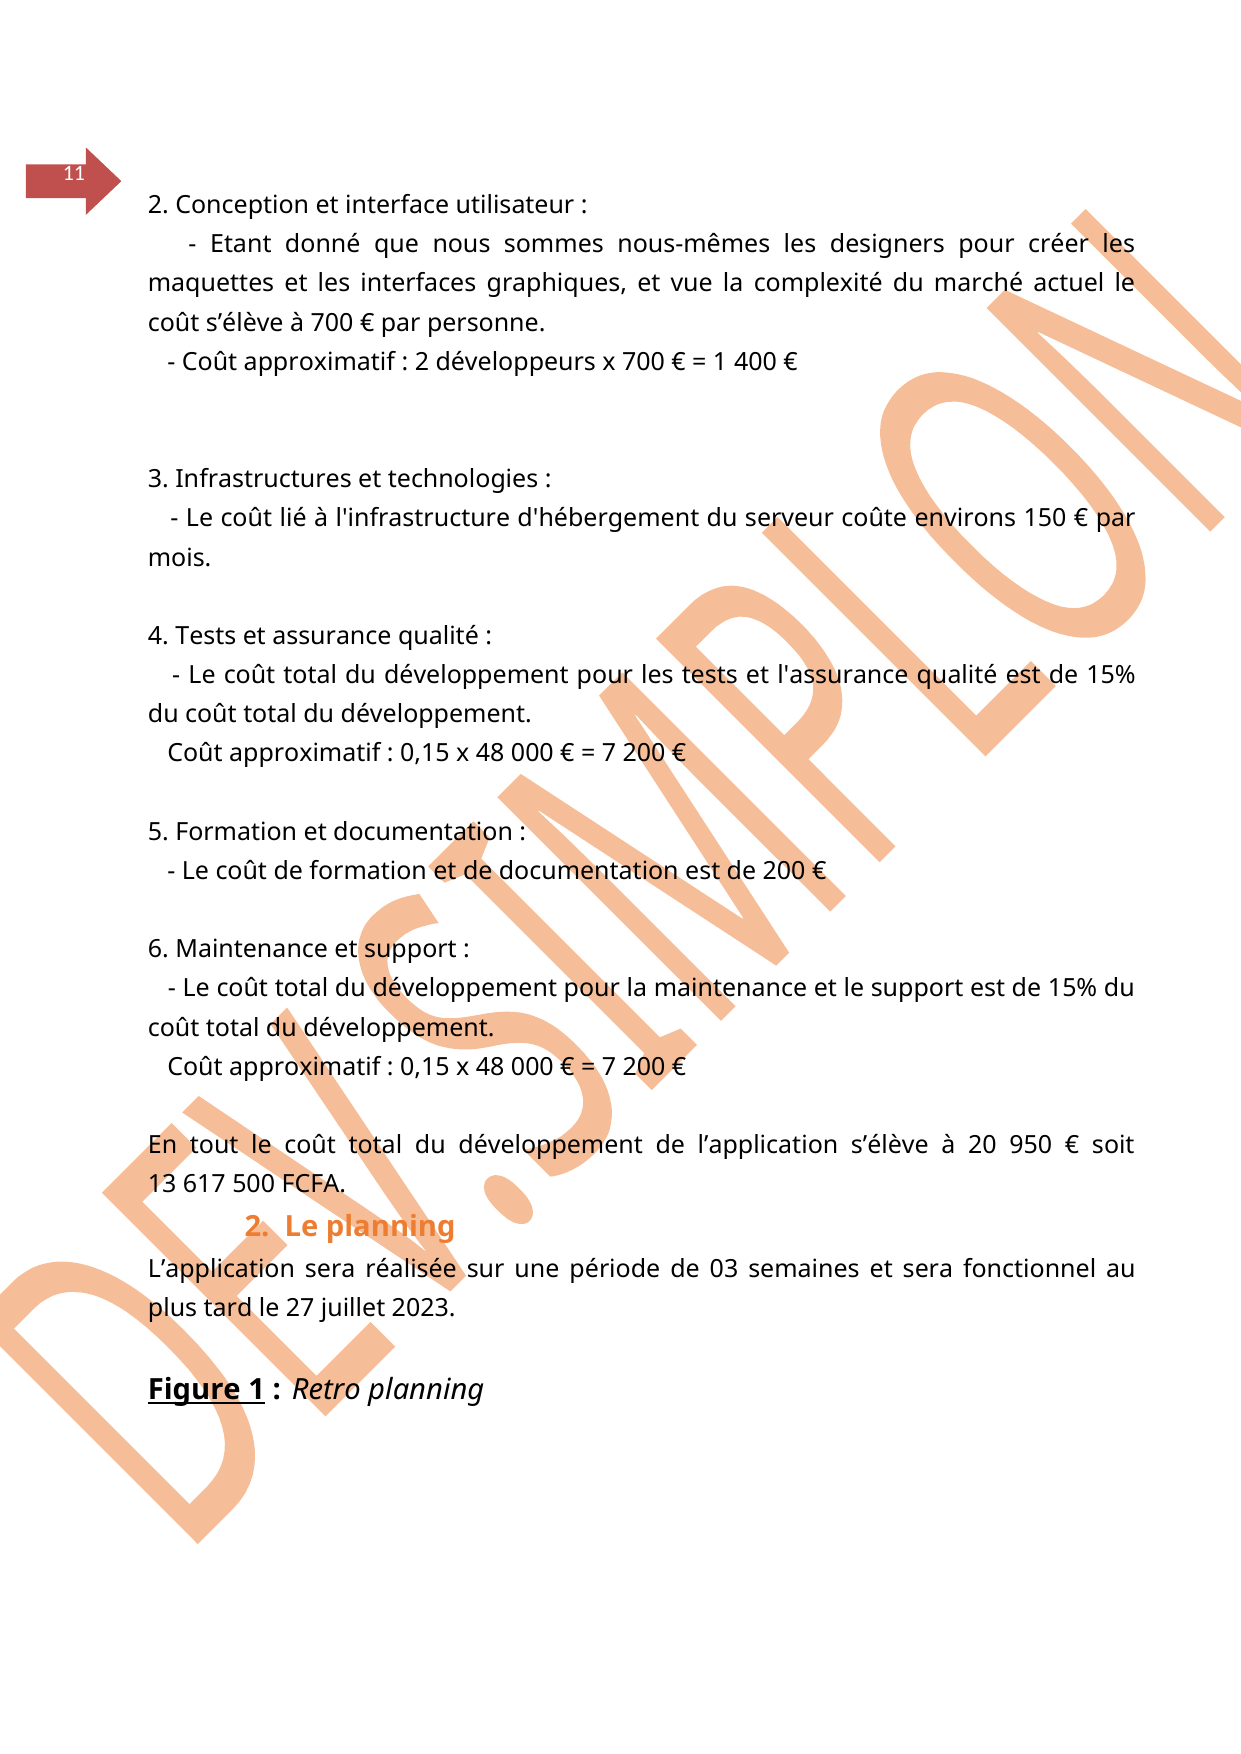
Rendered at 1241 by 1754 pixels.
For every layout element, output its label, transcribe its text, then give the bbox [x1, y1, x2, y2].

text En tout le coût total du développement de l’application s’élève à 20 950 € soit 13 617 500 FCFA. [148, 1127, 1137, 1200]
text - Le coût total du développement pour les tests et l'assurance qualité est de 15% du coût total du développement. [148, 657, 1137, 730]
text 3. Infrastructures et technologies : [148, 461, 1137, 495]
text 6. Maintenance et support : [148, 931, 1137, 965]
text Figure 1 : Retro planning [148, 1368, 1137, 1408]
text 2. Conception et interface utilisateur : [148, 187, 1137, 221]
text - Le coût lié à l'infrastructure d'hébergement du serveur coûte environs 150 € par mois. [148, 500, 1137, 573]
text Coût approximatif : 0,15 x 48 000 € = 7 200 € [148, 1048, 1137, 1082]
text - Etant donné que nous sommes nous-mêmes les designers pour créer les maquettes et les interfaces graphiques, et vue la complexité du marché actuel le coût s’élève à 700 € par personne. [148, 226, 1137, 338]
text - Le coût de formation et de documentation est de 200 € [148, 853, 1137, 887]
text 2. Le planning [148, 1205, 1137, 1245]
text Coût approximatif : 0,15 x 48 000 € = 7 200 € [148, 735, 1137, 769]
text - Le coût total du développement pour la maintenance et le support est de 15% du coût total du développement. [148, 970, 1137, 1043]
text L’application sera réalisée sur une période de 03 semaines et sera fonctionnel au plus tard le 27 juillet 2023. [148, 1251, 1137, 1324]
text 4. Tests et assurance qualité : [148, 618, 1137, 652]
text - Coût approximatif : 2 développeurs x 700 € = 1 400 € [148, 343, 1137, 377]
text 5. Formation et documentation : [148, 813, 1137, 847]
